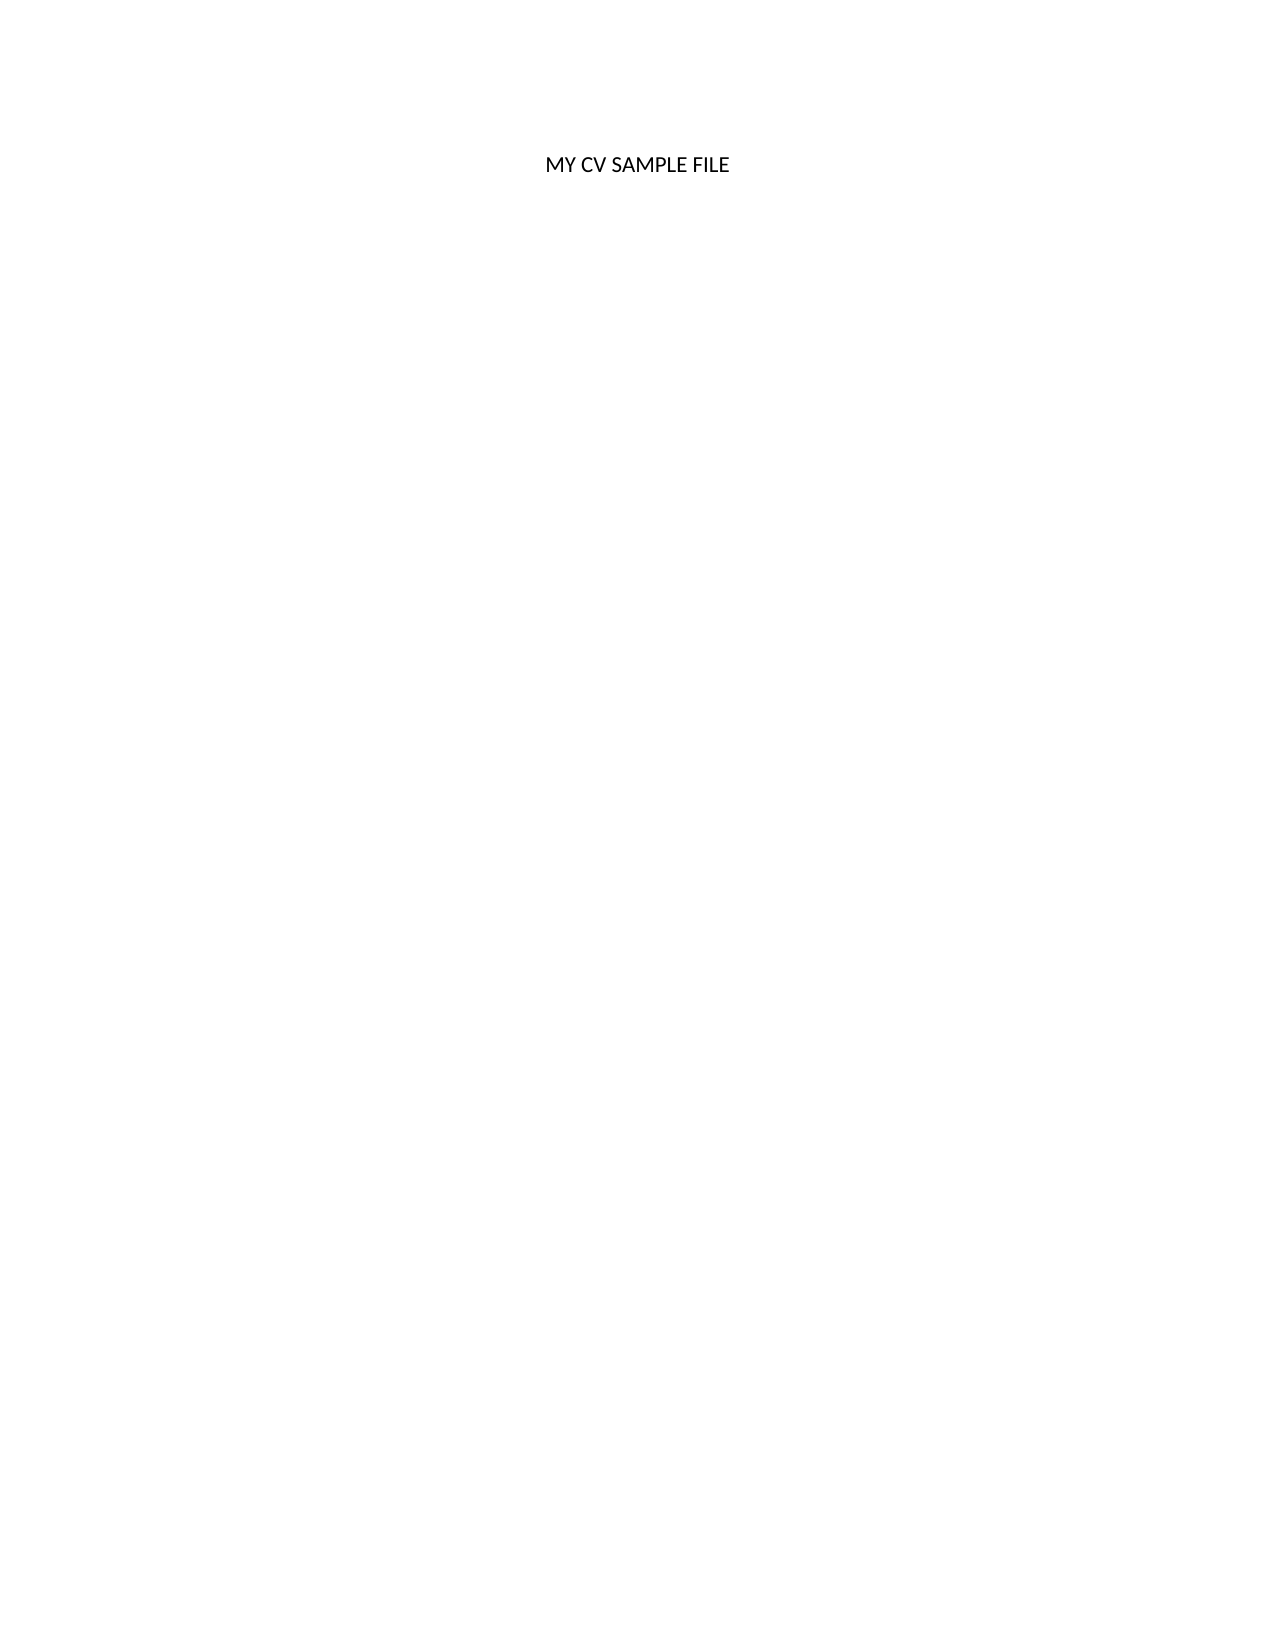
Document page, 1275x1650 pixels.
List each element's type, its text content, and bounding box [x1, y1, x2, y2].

text MY CV SAMPLE FILE [150, 150, 1125, 178]
